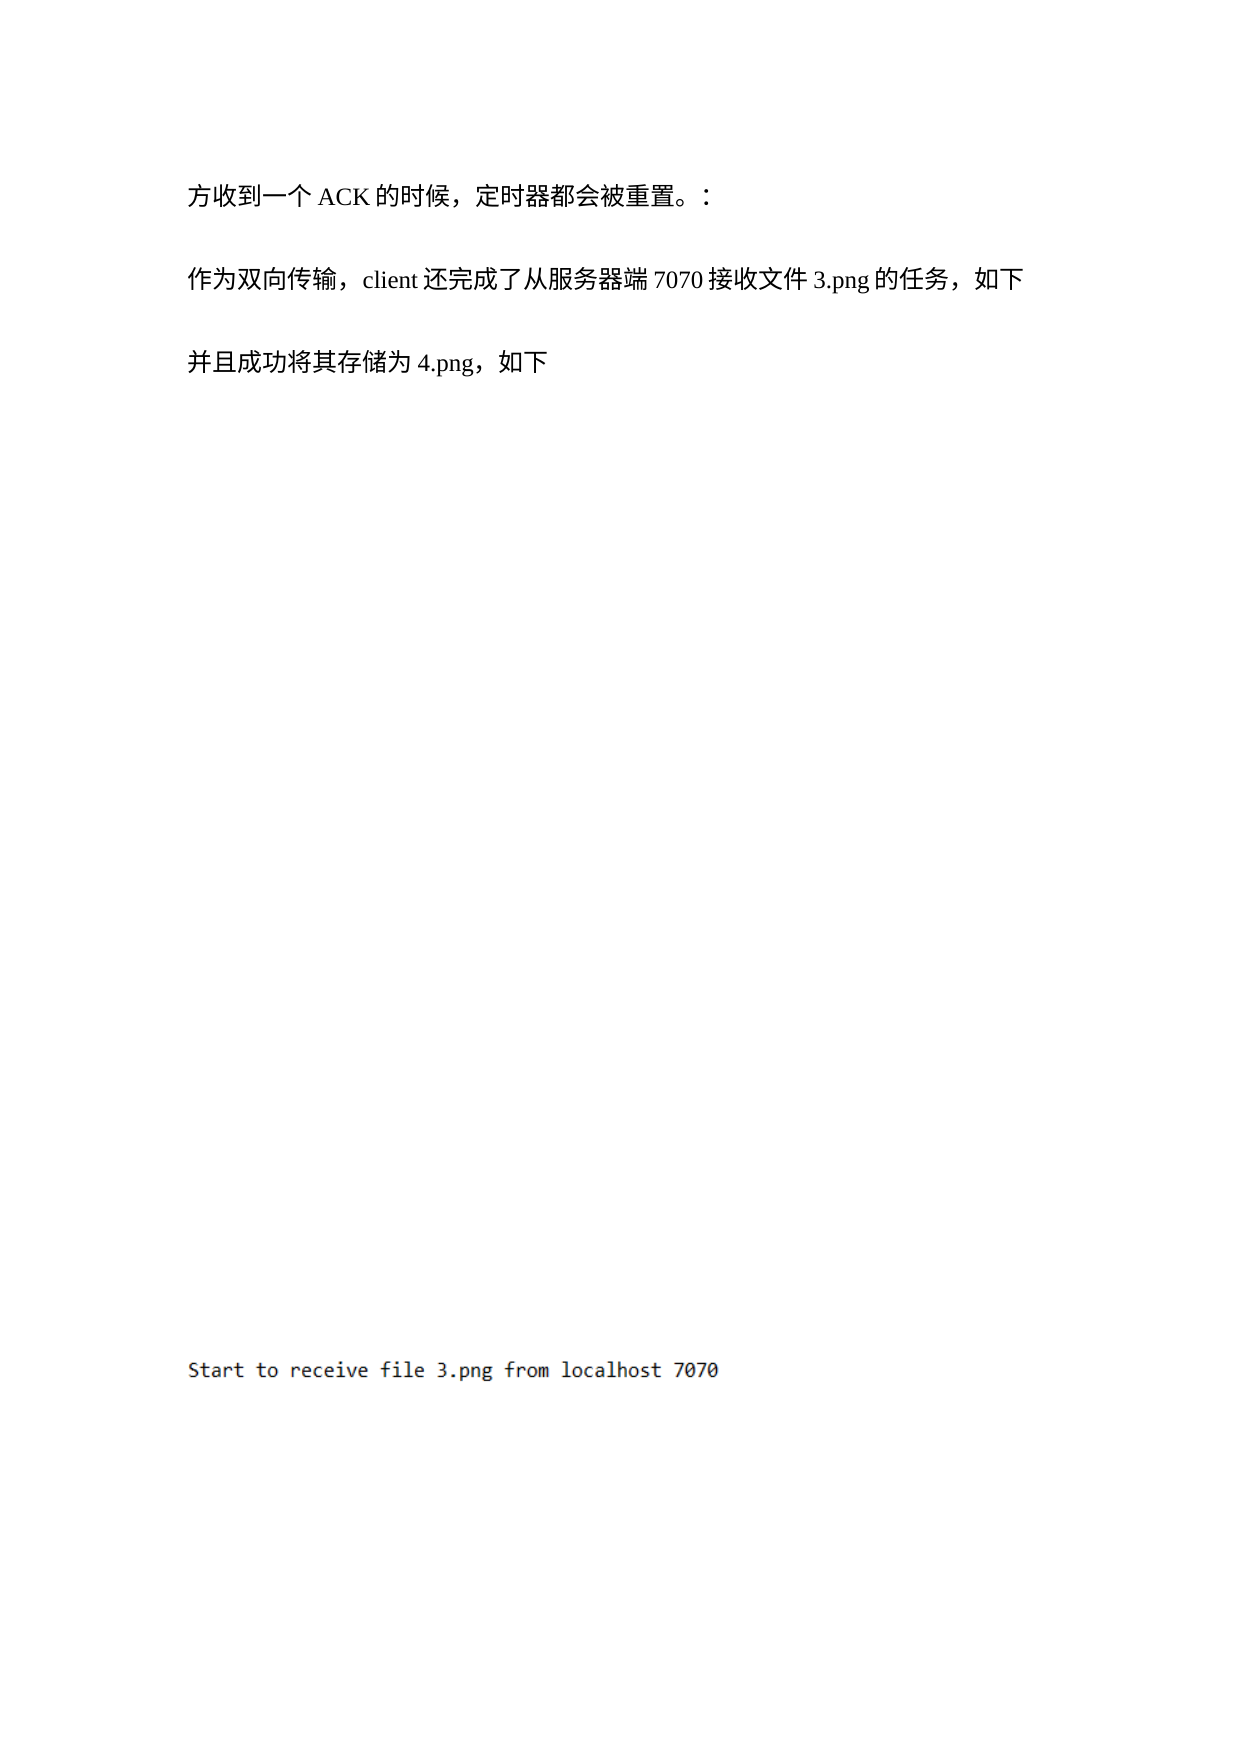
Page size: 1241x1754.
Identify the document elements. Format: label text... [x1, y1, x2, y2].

picture [187, 1350, 725, 1385]
text 作为双向传输，client还完成了从服务器端7070接收文件3.png的任务，如下 [187, 245, 1053, 310]
text GBN中如果发送方的滑动窗口中，如果窗口内已经被发送但未收到确认的分组数目未达到窗口长度,就将窗口剩余的分组全部用来发送新构造好的数据,剩余未能发送的数据进行缓存。发送完窗口大小的数据分组后,开始等待接收从接收方发来的确定信息(ACK),GBN协议采取了累积确认，当发送方收到一个对分组n的ACK的时候，即表明接收方对于分组n以及分组n之前的分组全部都收到了。对于已经确认的分组,就将窗口滑动到未确认的分组位置(窗口又有空闲位置,可以发送剩余分组了),对于未确认的分组,如果计时器超时,就需要重新发送,直到收到接收方的ACK为止。对于超时的触发,GBN协议会将当前所有已发送但未被确认的分组重传，即如果当前窗口内都是已发送但未被确认的分组，一旦定时器发现窗口内的第-一个分组超时，则窗口内所有分组都要被重传。每次当发送方收到一个ACK的时候，定时器都会被重置。： [187, 162, 1053, 227]
text 并且成功将其存储为4.png，如下 [187, 328, 1053, 393]
